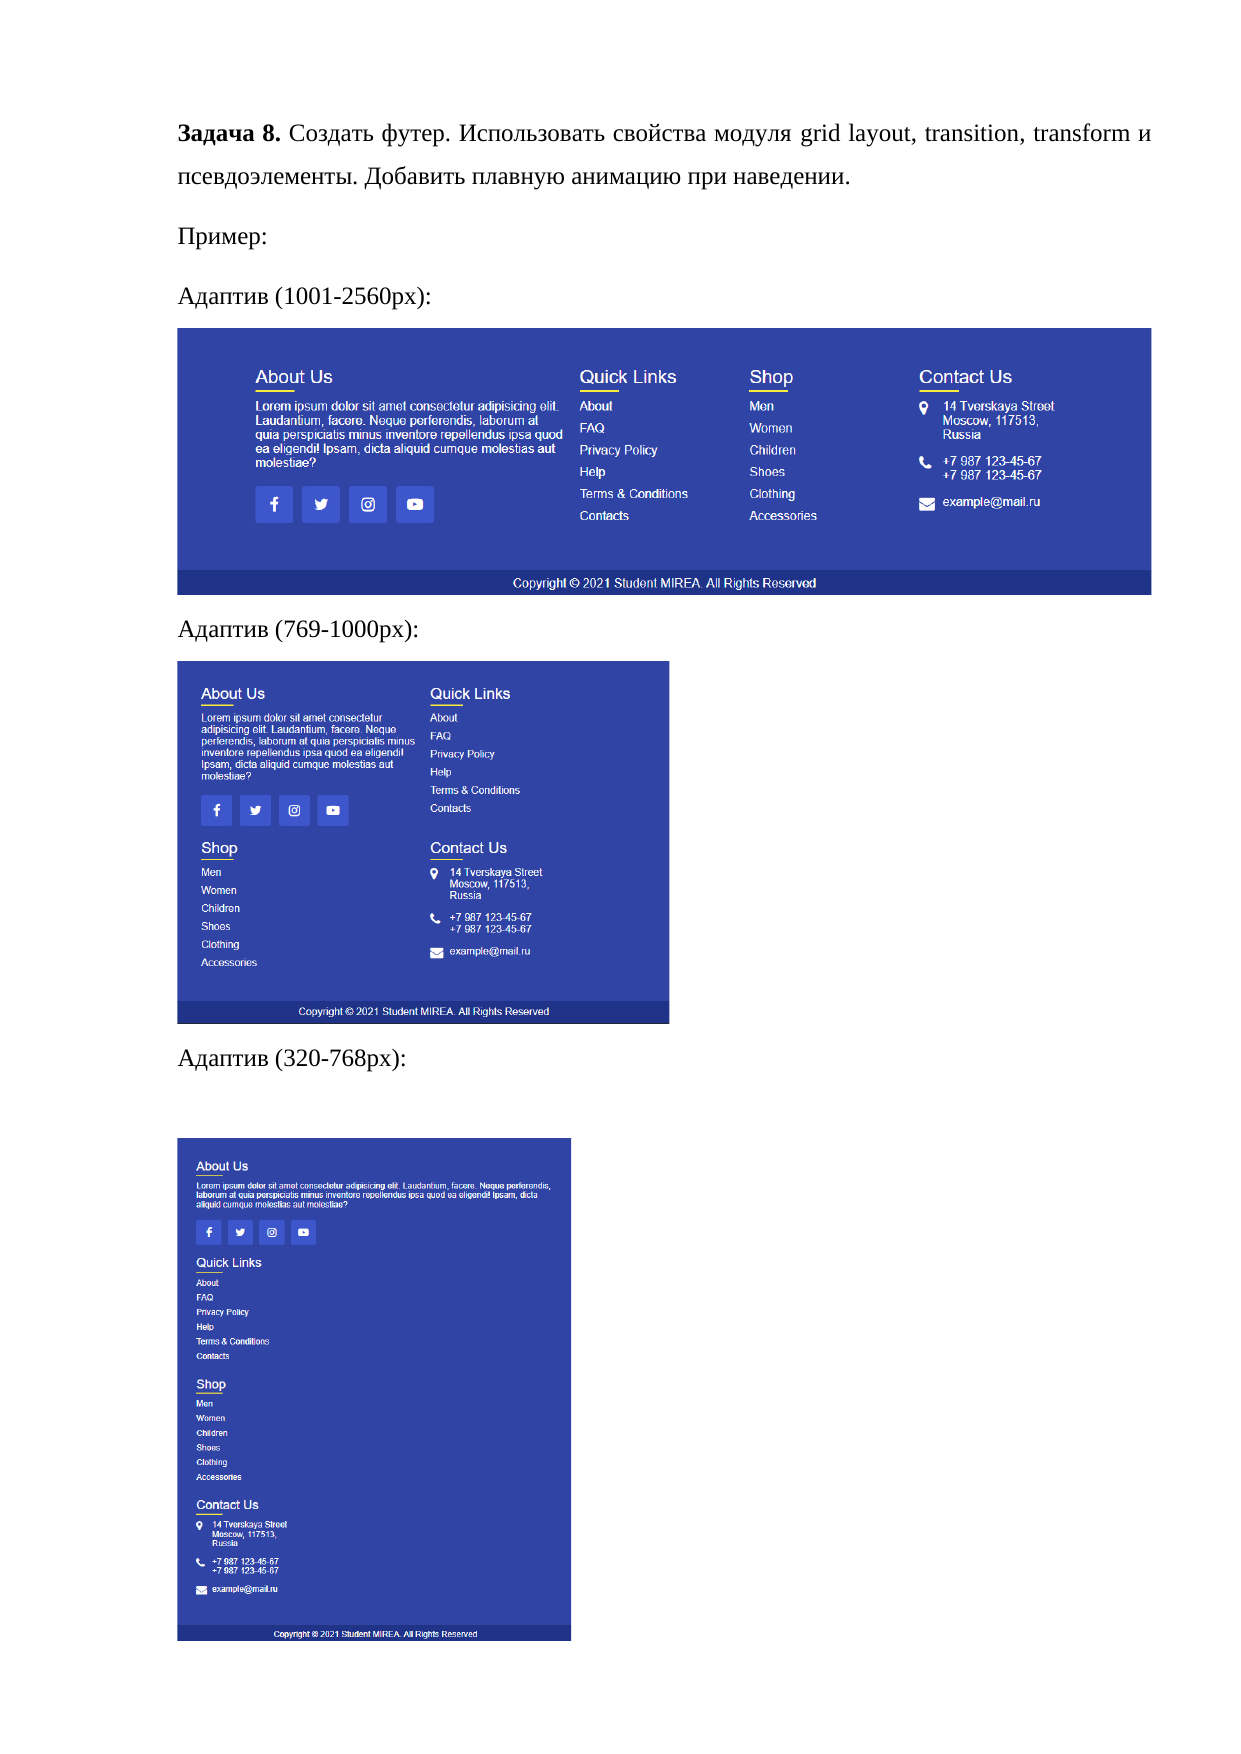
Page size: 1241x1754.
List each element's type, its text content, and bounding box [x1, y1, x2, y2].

text Адаптив (320-768px): [177, 1043, 1152, 1072]
text Задача 8. Создать футер. Использовать свойства модуля grid layout, transition, transform и псевдоэлементы. Добавить плавную анимацию при наведении. [177, 118, 1152, 190]
picture [177, 1138, 572, 1641]
text Адаптив (1001-2560px): [177, 281, 1152, 309]
text Адаптив (769-1000px): [177, 614, 1152, 642]
picture [177, 661, 670, 1024]
text Пример: [177, 221, 1152, 250]
picture [177, 328, 1152, 595]
